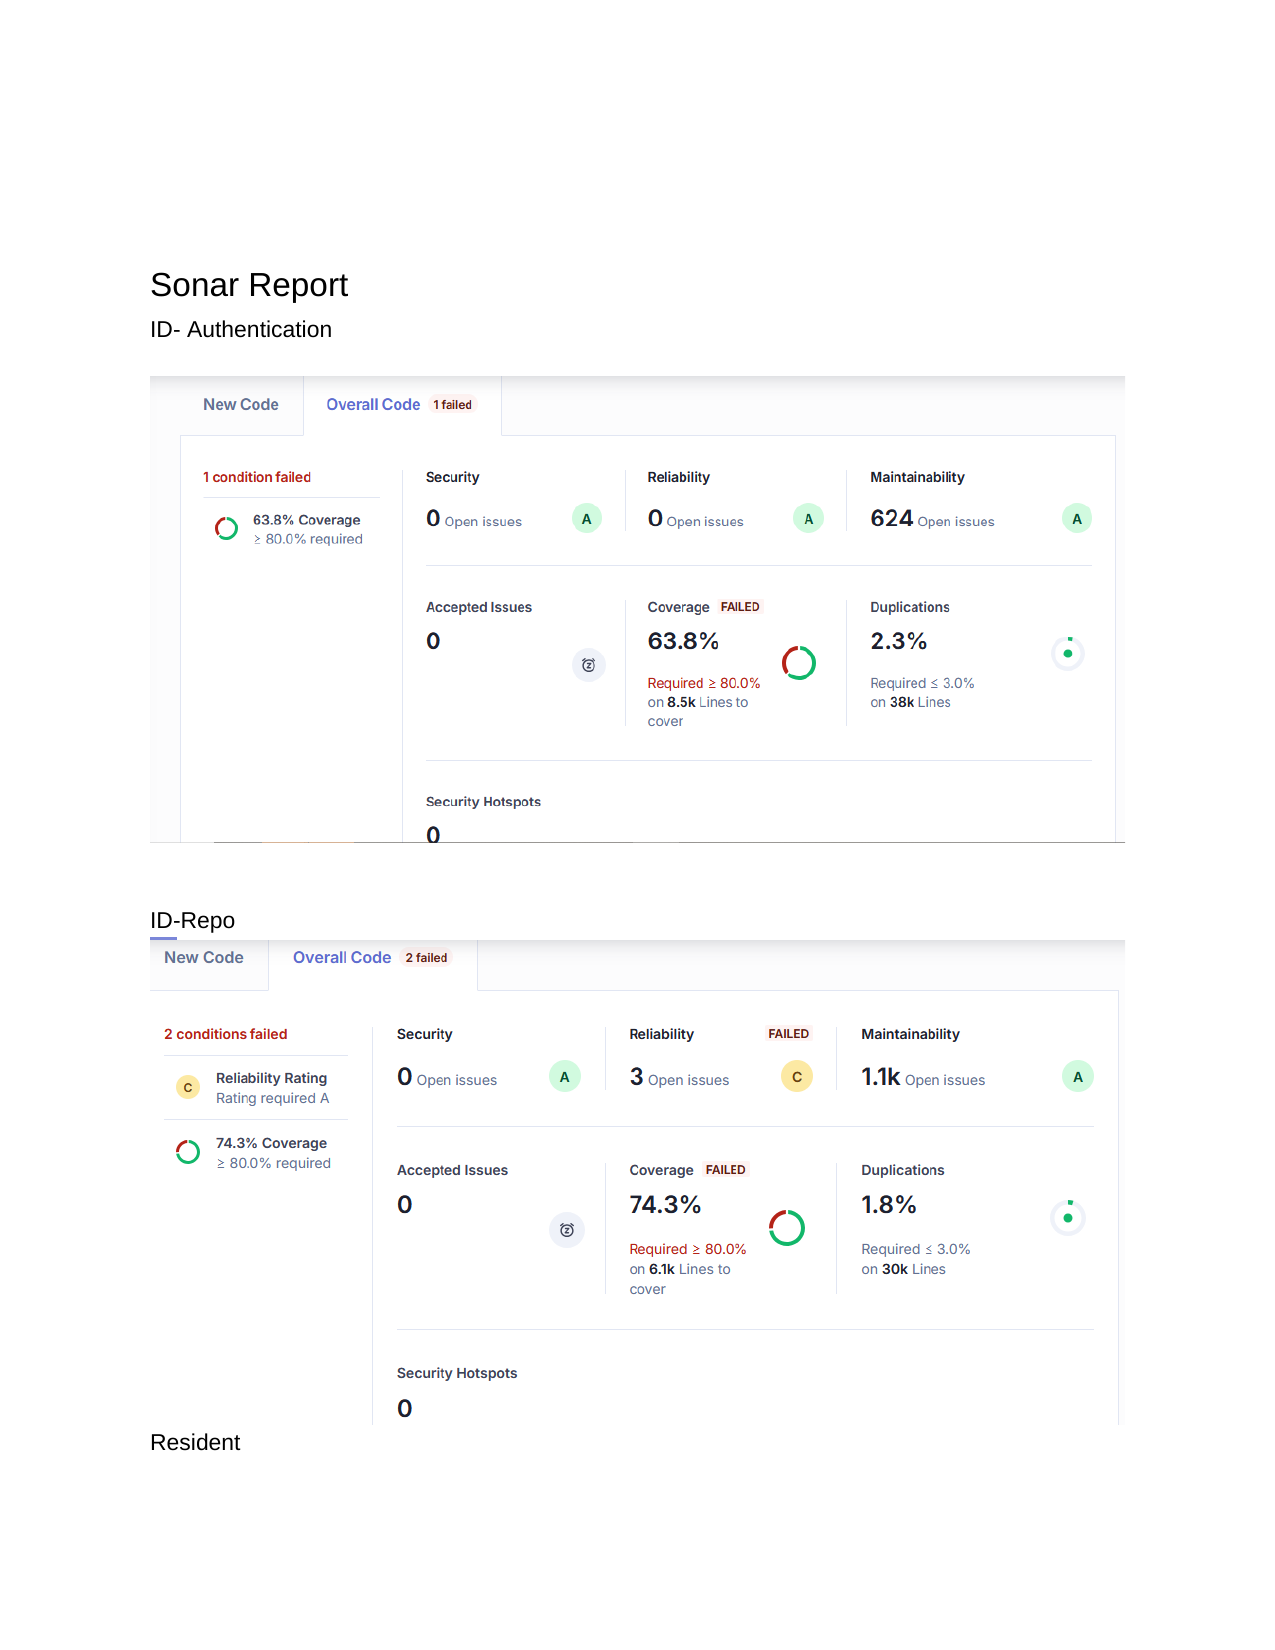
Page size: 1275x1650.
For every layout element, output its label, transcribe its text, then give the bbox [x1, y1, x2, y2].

text ID-Repo [150, 907, 1125, 933]
text ID- Authentication [150, 316, 1125, 342]
picture [150, 937, 1125, 1425]
text Resident [150, 1428, 1125, 1455]
picture [150, 376, 1125, 843]
subtitle Sonar Report [150, 264, 1125, 303]
